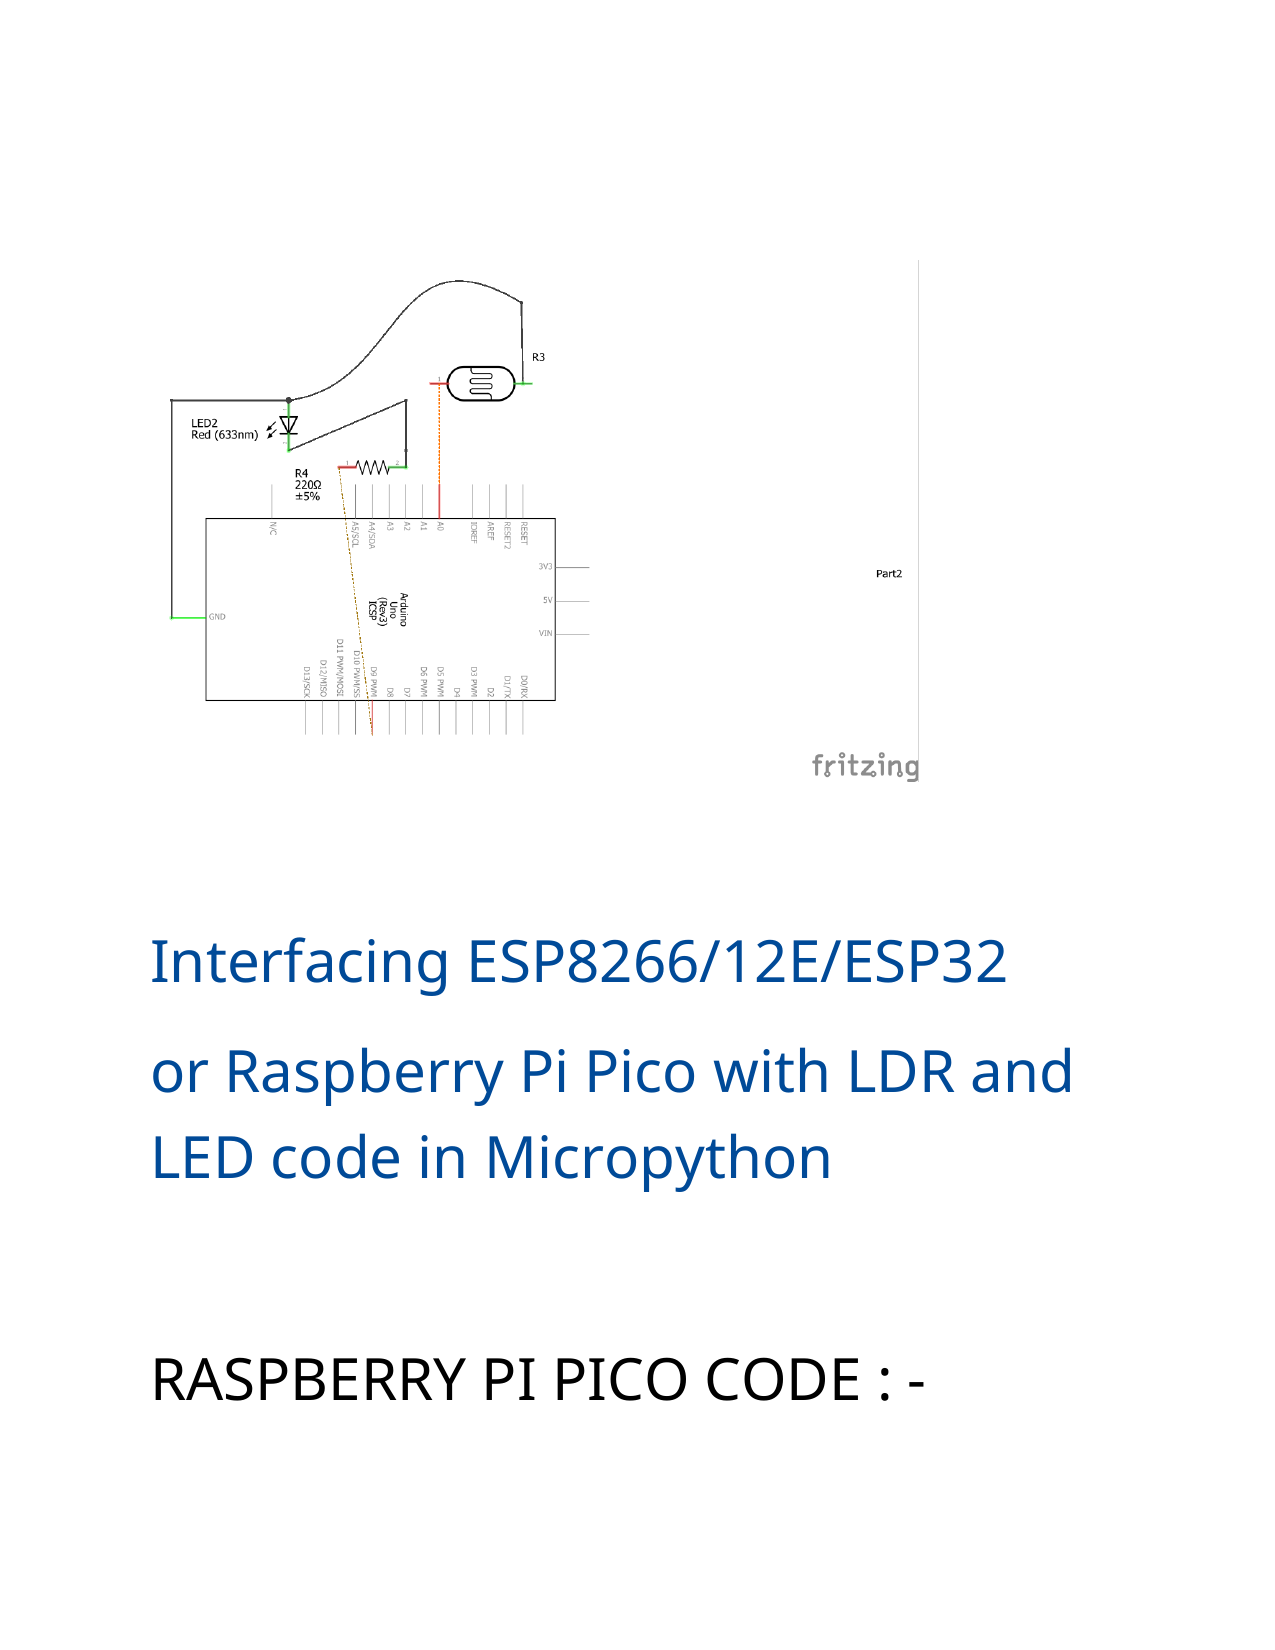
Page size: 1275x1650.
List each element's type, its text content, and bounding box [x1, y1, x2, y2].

text Interfacing ESP8266/12E/ESP32 [150, 920, 1125, 999]
text RASPBERRY PI PICO CODE : - [150, 1338, 1125, 1417]
text or Raspberry Pi Pico with LDR and LED code in Micropython [150, 1031, 1125, 1196]
